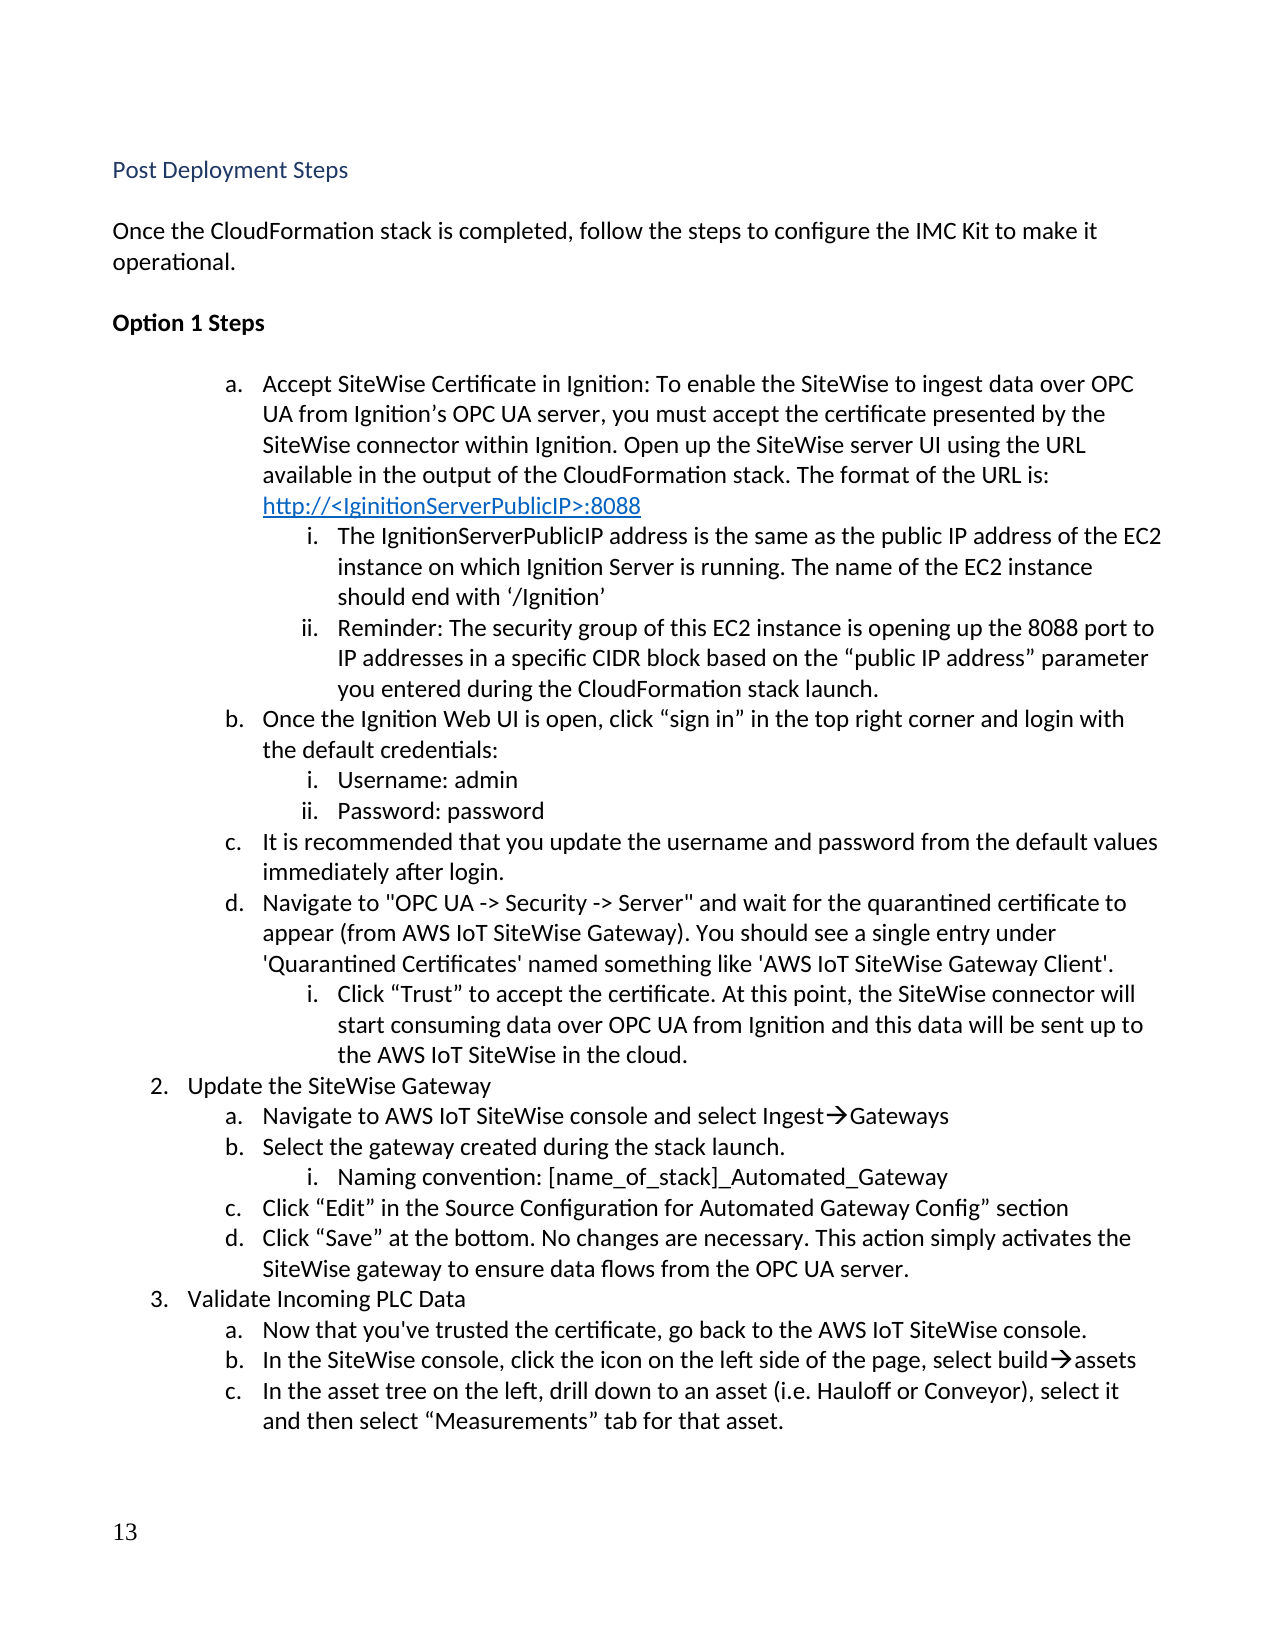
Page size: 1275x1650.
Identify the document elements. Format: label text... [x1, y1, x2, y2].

list Reminder: The security group of this EC2 instance is opening up the 8088 port to IP addresses in a specific CIDR block based on the “public IP address” parameter you entered during the CloudFormation stack launch. [319, 612, 1162, 703]
list Username: admin [319, 764, 1162, 795]
list Navigate to "OPC UA -> Security -> Server" and wait for the quarantined certificate to appear (from AWS IoT SiteWise Gateway). You should see a single entry under 'Quarantined Certificates' named something like 'AWS IoT SiteWise Gateway Client'. [225, 887, 1162, 978]
text Option 1 Steps [112, 307, 1162, 337]
list Validate Incoming PLC Data [150, 1283, 1162, 1314]
list The IgnitionServerPublicIP address is the same as the public IP address of the EC2 instance on which Ignition Server is running. The name of the EC2 instance should end with ‘/Ignition’ [319, 520, 1162, 612]
list Once the Ignition Web UI is open, click “sign in” in the top right corner and login with the default credentials: [225, 703, 1162, 764]
list Navigate to AWS IoT SiteWise console and select IngestGateways [225, 1100, 1162, 1131]
subtitle Post Deployment Steps [112, 154, 1162, 185]
list Update the SiteWise Gateway [150, 1070, 1162, 1100]
list Click “Save” at the bottom. No changes are necessary. This action simply activates the SiteWise gateway to ensure data flows from the OPC UA server. [225, 1222, 1162, 1283]
list It is recommended that you update the username and password from the default values immediately after login. [225, 826, 1162, 887]
list Select the gateway created during the stack launch. [225, 1131, 1162, 1161]
list Click “Edit” in the Source Configuration for Automated Gateway Config” section [225, 1192, 1162, 1222]
list Now that you've trusted the certificate, go back to the AWS IoT SiteWise console. [225, 1314, 1162, 1344]
text Once the CloudFormation stack is completed, follow the steps to configure the IMC Kit to make it operational. [112, 215, 1162, 276]
list In the SiteWise console, click the icon on the left side of the page, select buildassets [225, 1344, 1162, 1375]
list Click “Trust” to accept the certificate. At this point, the SiteWise connector will start consuming data over OPC UA from Ignition and this data will be sent up to the AWS IoT SiteWise in the cloud. [319, 978, 1162, 1070]
list Accept SiteWise Certificate in Ignition: To enable the SiteWise to ingest data over OPC UA from Ignition’s OPC UA server, you must accept the certificate presented by the SiteWise connector within Ignition. Open up the SiteWise server UI using the URL available in the output of the CloudFormation stack. The format of the URL is: http://<IginitionServerPublicIP>:8088 [225, 368, 1162, 520]
list Naming convention: [name_of_stack]_Automated_Gateway [319, 1161, 1162, 1192]
list Password: password [319, 795, 1162, 826]
list In the asset tree on the left, drill down to an asset (i.e. Hauloff or Conveyor), select it and then select “Measurements” tab for that asset. [225, 1375, 1162, 1436]
